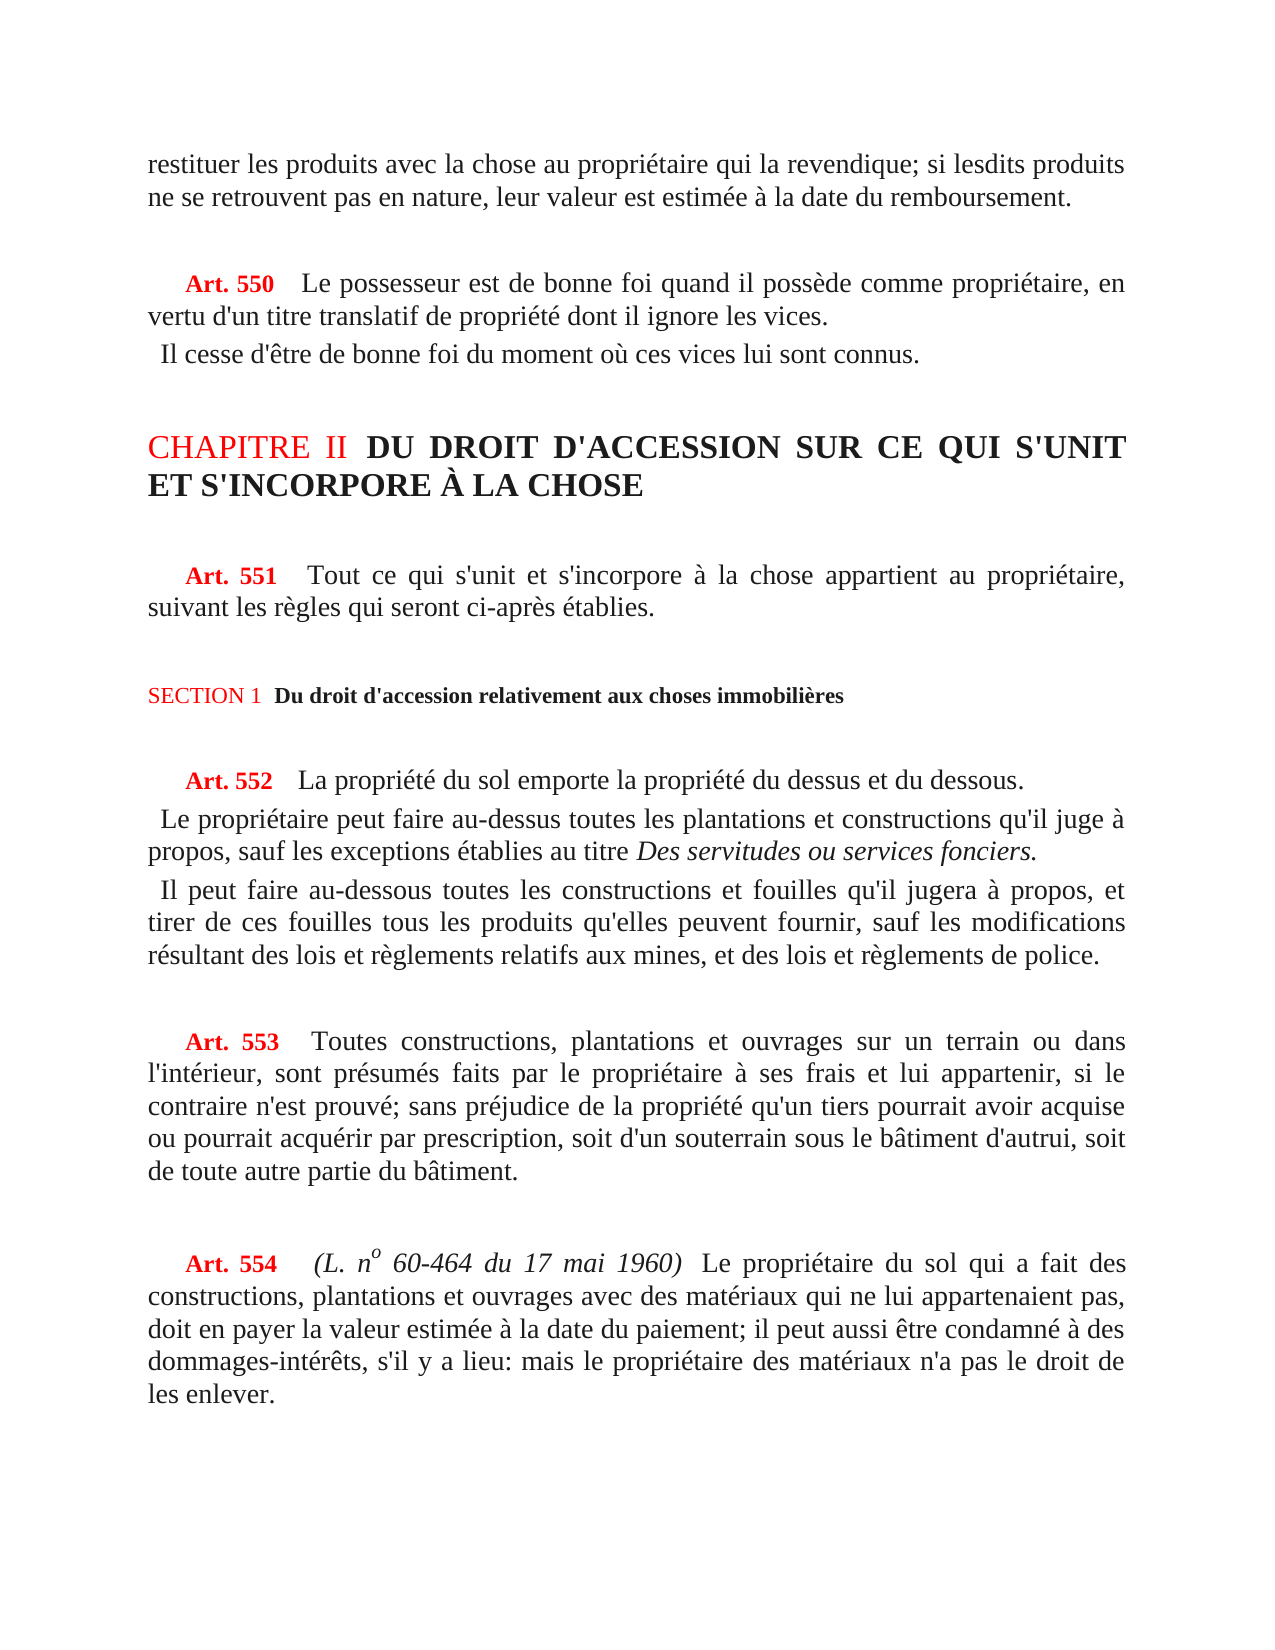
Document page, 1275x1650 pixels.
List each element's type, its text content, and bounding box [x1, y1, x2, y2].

text Art. 554 (L. no 60-464 du 17 mai 1960) Le propriétaire du sol qui a fait des constructions, plantations et ouvrages avec des matériaux qui ne lui appartenaient pas, doit en payer la valeur estimée à la date du paiement; il peut aussi être condamné à des dommages-intérêts, s'il y a lieu: mais le propriétaire des matériaux n'a pas le droit de les enlever. [148, 1240, 1127, 1409]
text Art. 553 Toutes constructions, plantations et ouvrages sur un terrain ou dans l'intérieur, sont présumés faits par le propriétaire à ses frais et lui appartenir, si le contraire n'est prouvé; sans préjudice de la propriété qu'un tiers pourrait avoir acquise ou pourrait acquérir par prescription, soit d'un souterrain sous le bâtiment d'autrui, soit de toute autre partie du bâtiment. [148, 1024, 1127, 1186]
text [148, 148, 1127, 212]
text SECTION 1 Du droit d'accession relativement aux choses immobilières [148, 652, 1127, 738]
text Art. 552 La propriété du sol emporte la propriété du dessus et du dessous. [148, 763, 1127, 795]
text Le propriétaire peut faire au-dessus toutes les plantations et constructions qu'il juge à propos, sauf les exceptions établies au titre Des servitudes ou services fonciers. [148, 802, 1127, 867]
text Art. 551 Tout ce qui s'unit et s'incorpore à la chose appartient au propriétaire, suivant les règles qui seront ci-après établies. [148, 558, 1127, 623]
text CHAPITRE II DU DROIT D'ACCESSION SUR CE QUI S'UNIT ET S'INCORPORE À LA CHOSE [148, 399, 1127, 533]
text Art. 550 Le possesseur est de bonne foi quand il possède comme propriétaire, en vertu d'un titre translatif de propriété dont il ignore les vices. [148, 266, 1127, 331]
text Il peut faire au-dessous toutes les constructions et fouilles qu'il jugera à propos, et tirer de ces fouilles tous les produits qu'elles peuvent fournir, sauf les modifications résultant des lois et règlements relatifs aux mines, et des lois et règlements de police. [148, 873, 1127, 970]
text Il cesse d'être de bonne foi du moment où ces vices lui sont connus. [148, 337, 1127, 370]
